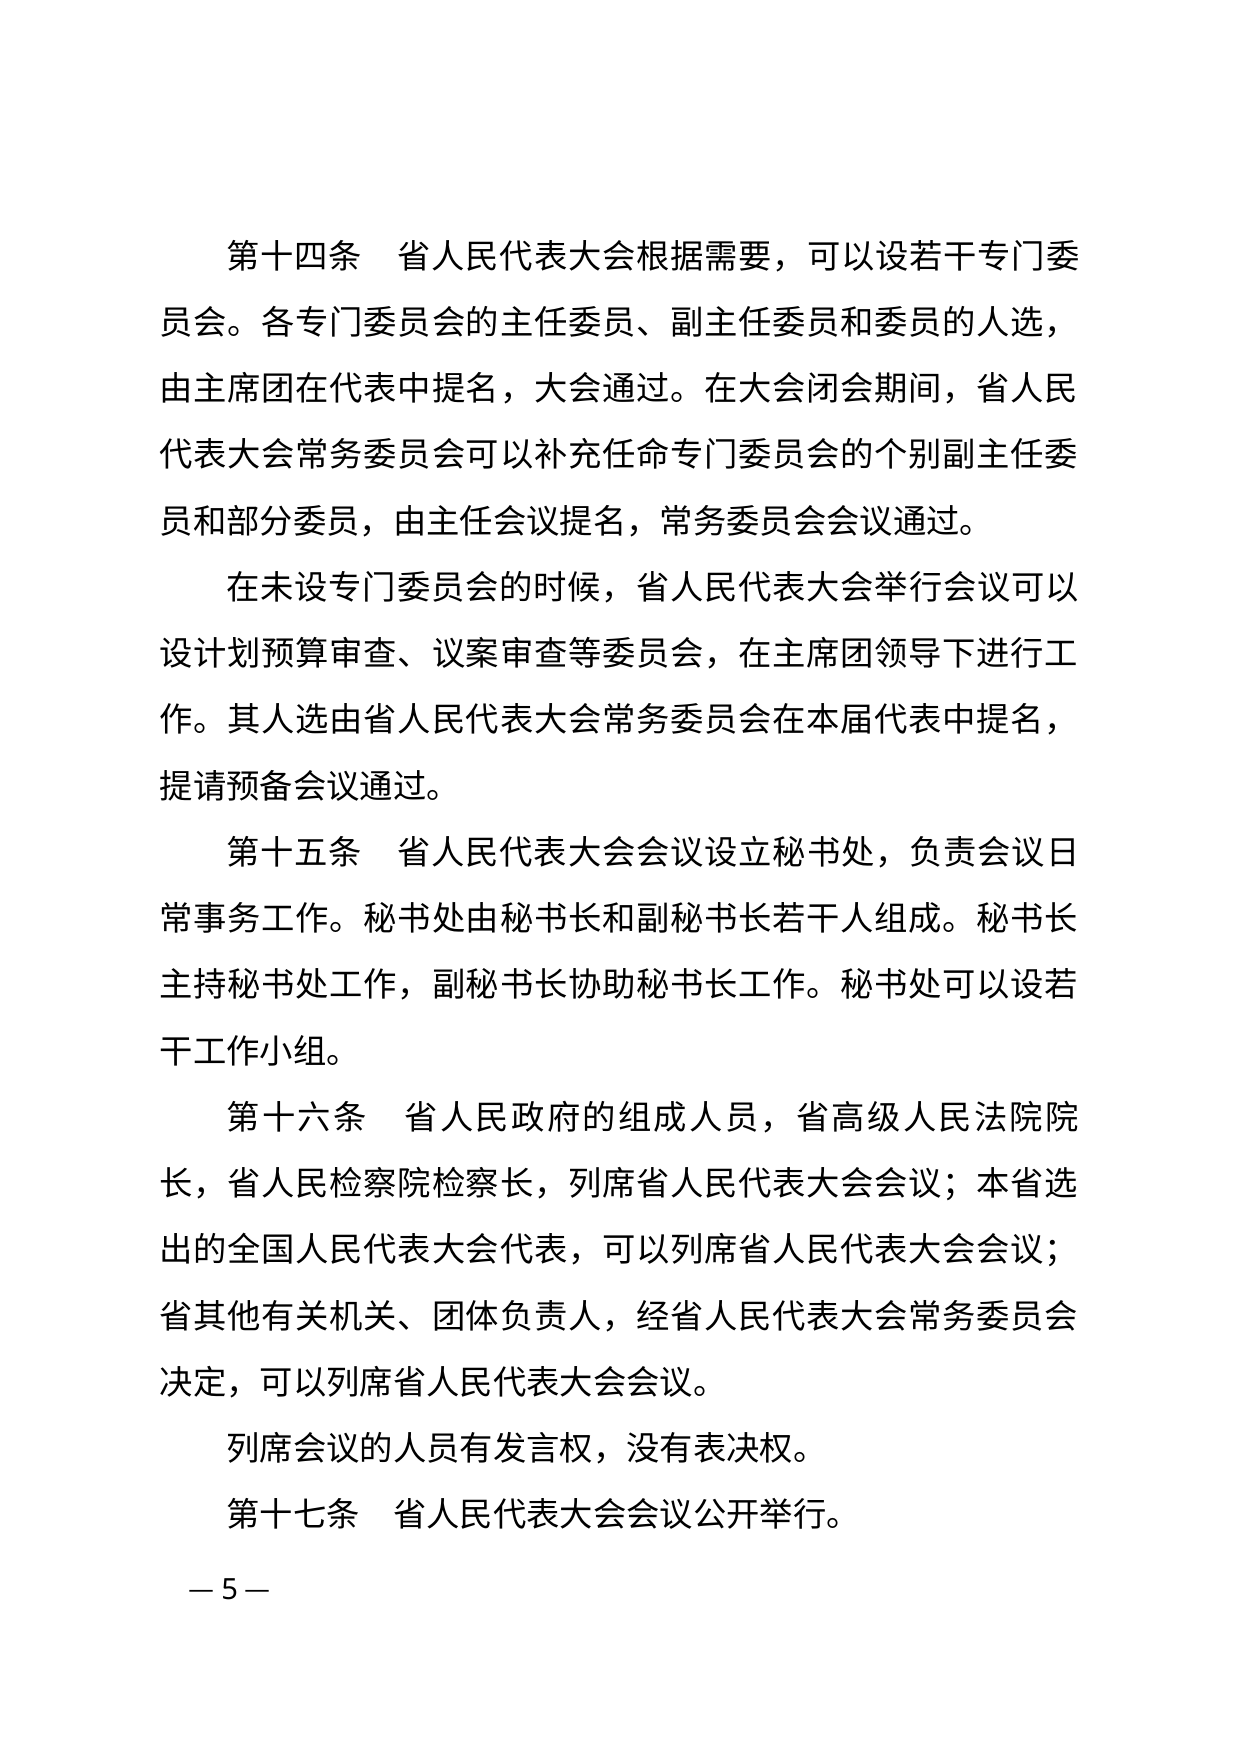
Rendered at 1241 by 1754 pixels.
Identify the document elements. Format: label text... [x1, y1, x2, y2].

text 第十四条 省人民代表大会根据需要，可以设若干专门委员会。各专门委员会的主任委员、副主任委员和委员的人选，由主席团在代表中提名，大会通过。在大会闭会期间，省人民代表大会常务委员会可以补充任命专门委员会的个别副主任委员和部分委员，由主任会议提名，常务委员会会议通过。 [159, 220, 1081, 552]
text 第十六条 省人民政府的组成人员，省高级人民法院院长，省人民检察院检察长，列席省人民代表大会会议；本省选出的全国人民代表大会代表，可以列席省人民代表大会会议；省其他有关机关、团体负责人，经省人民代表大会常务委员会决定，可以列席省人民代表大会会议。 [159, 1082, 1081, 1413]
text 第十五条 省人民代表大会会议设立秘书处，负责会议日常事务工作。秘书处由秘书长和副秘书长若干人组成。秘书长主持秘书处工作，副秘书长协助秘书长工作。秘书处可以设若干工作小组。 [159, 817, 1081, 1082]
text 第十七条 省人民代表大会会议公开举行。 [159, 1479, 1081, 1545]
text 在未设专门委员会的时候，省人民代表大会举行会议可以设计划预算审查、议案审查等委员会，在主席团领导下进行工作。其人选由省人民代表大会常务委员会在本届代表中提名，提请预备会议通过。 [159, 552, 1081, 817]
text 列席会议的人员有发言权，没有表决权。 [159, 1413, 1081, 1479]
